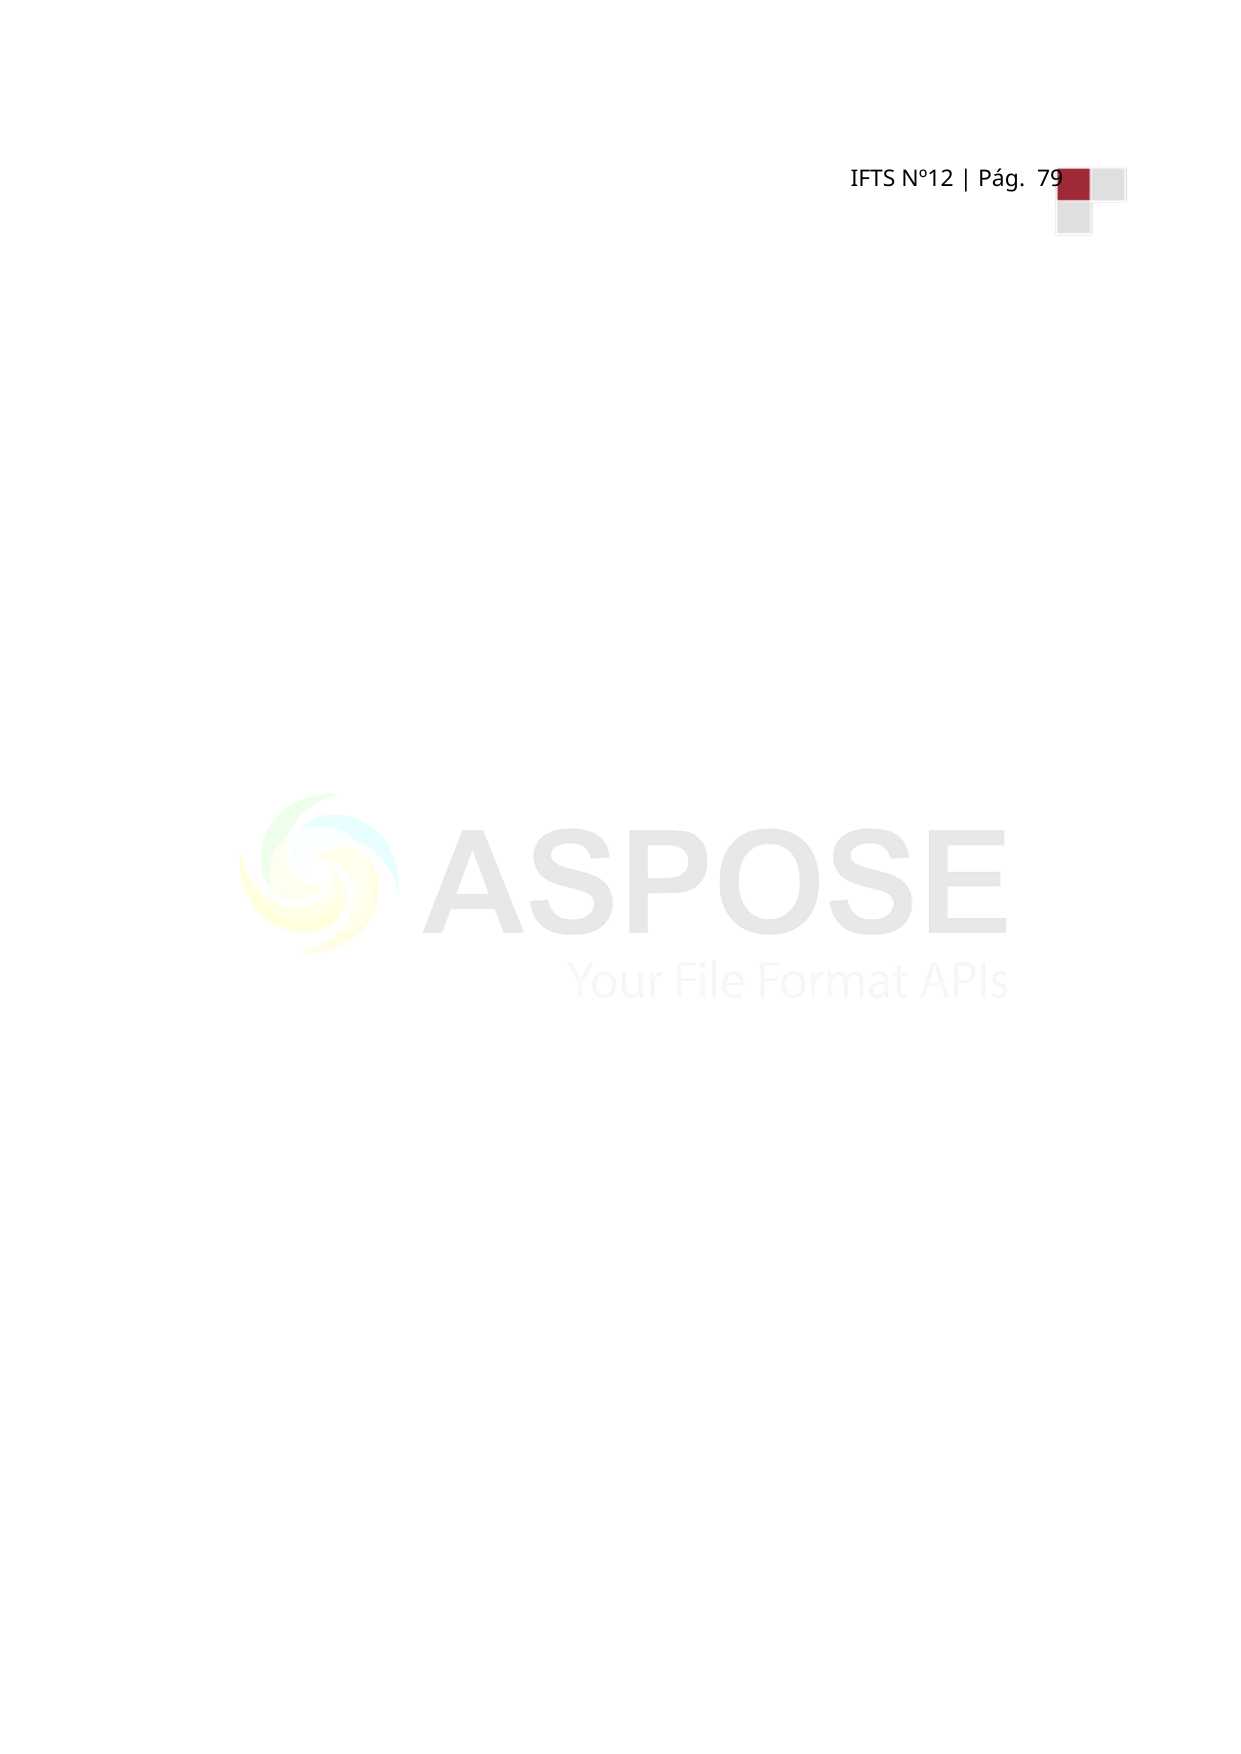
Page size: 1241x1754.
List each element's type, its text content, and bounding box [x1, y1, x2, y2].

picture [1054, 165, 1129, 238]
text IFTS Nº12 | Pág. 79 [118, 162, 1063, 193]
